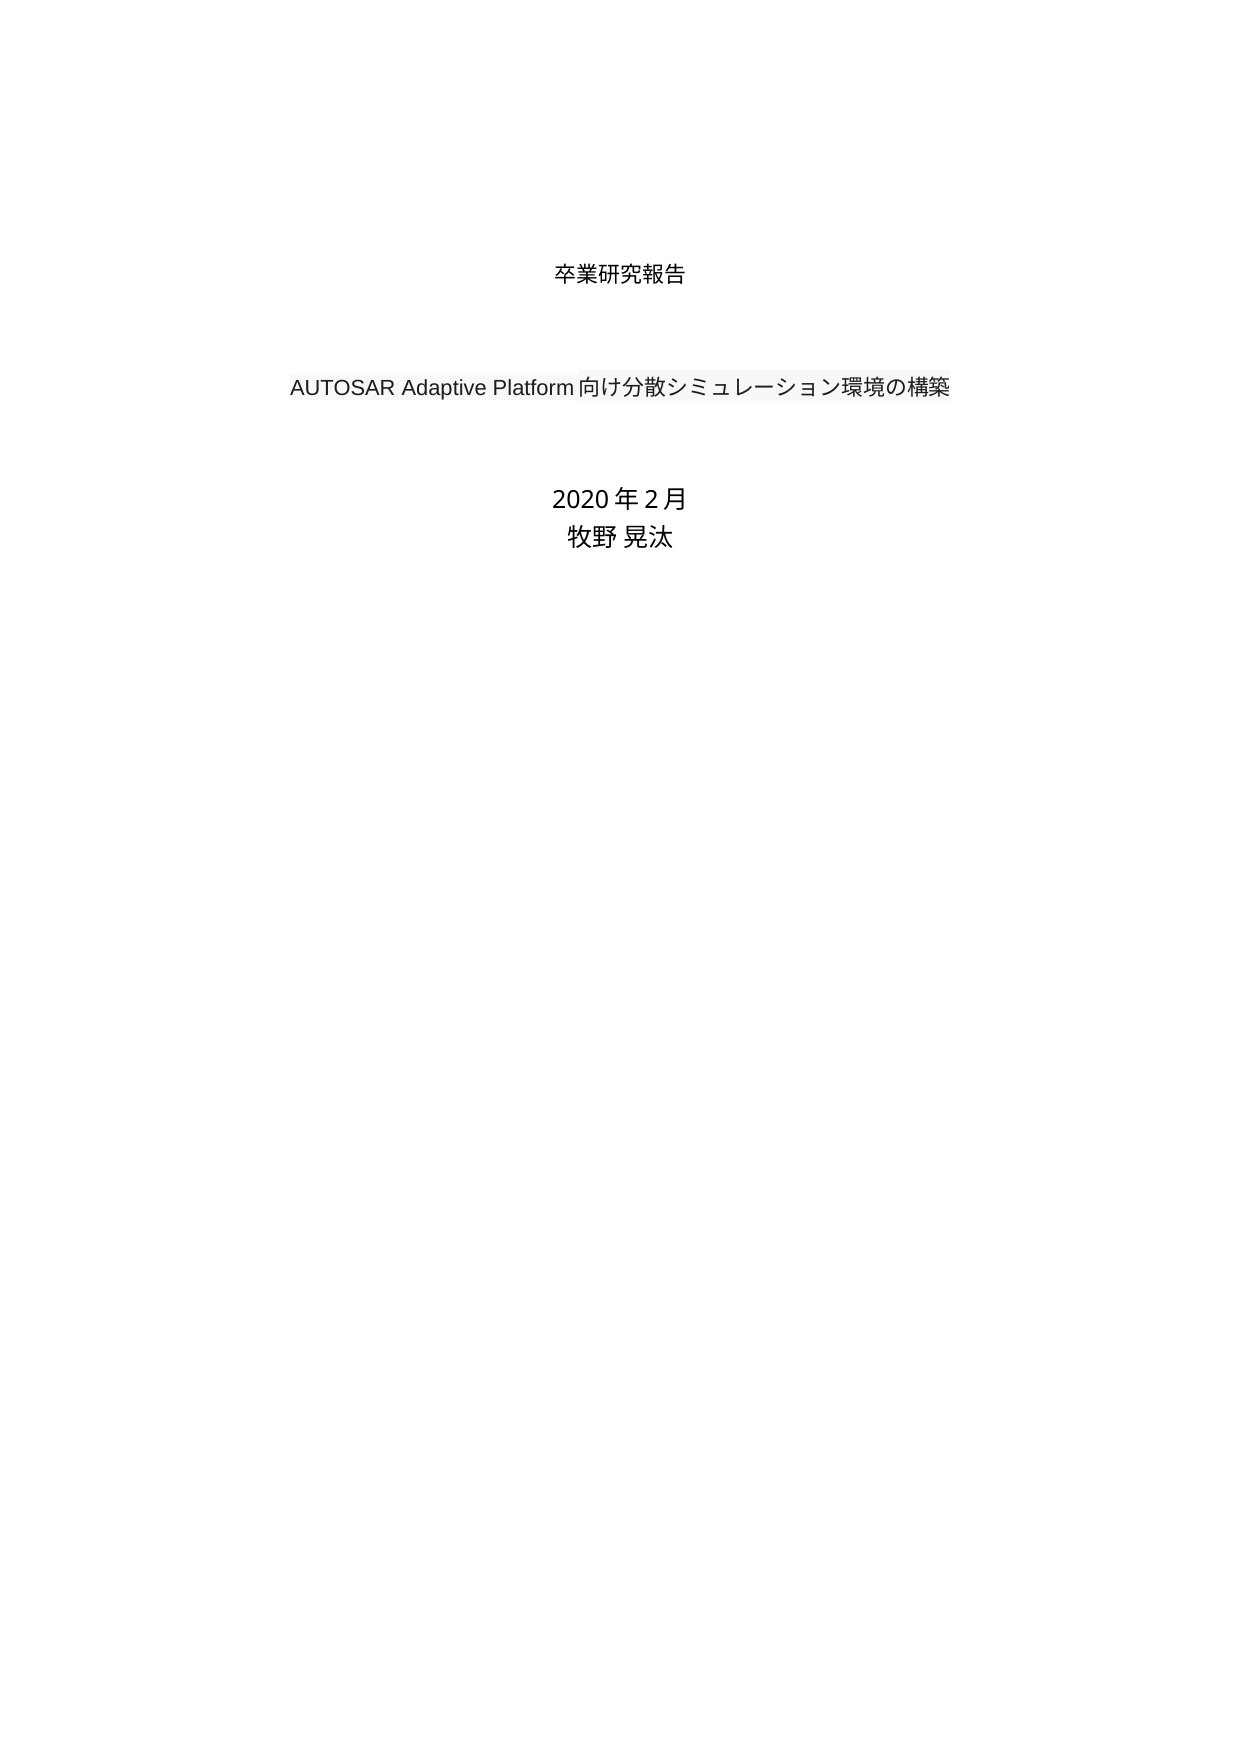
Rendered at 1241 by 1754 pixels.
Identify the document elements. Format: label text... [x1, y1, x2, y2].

text AUTOSAR Adaptive Platform向け分散シミュレーション環境の構築 [177, 367, 1063, 404]
text 卒業研究報告 [177, 254, 1063, 292]
text 牧野 晃汰 [177, 517, 1063, 554]
text 2020年2月 [177, 479, 1063, 517]
